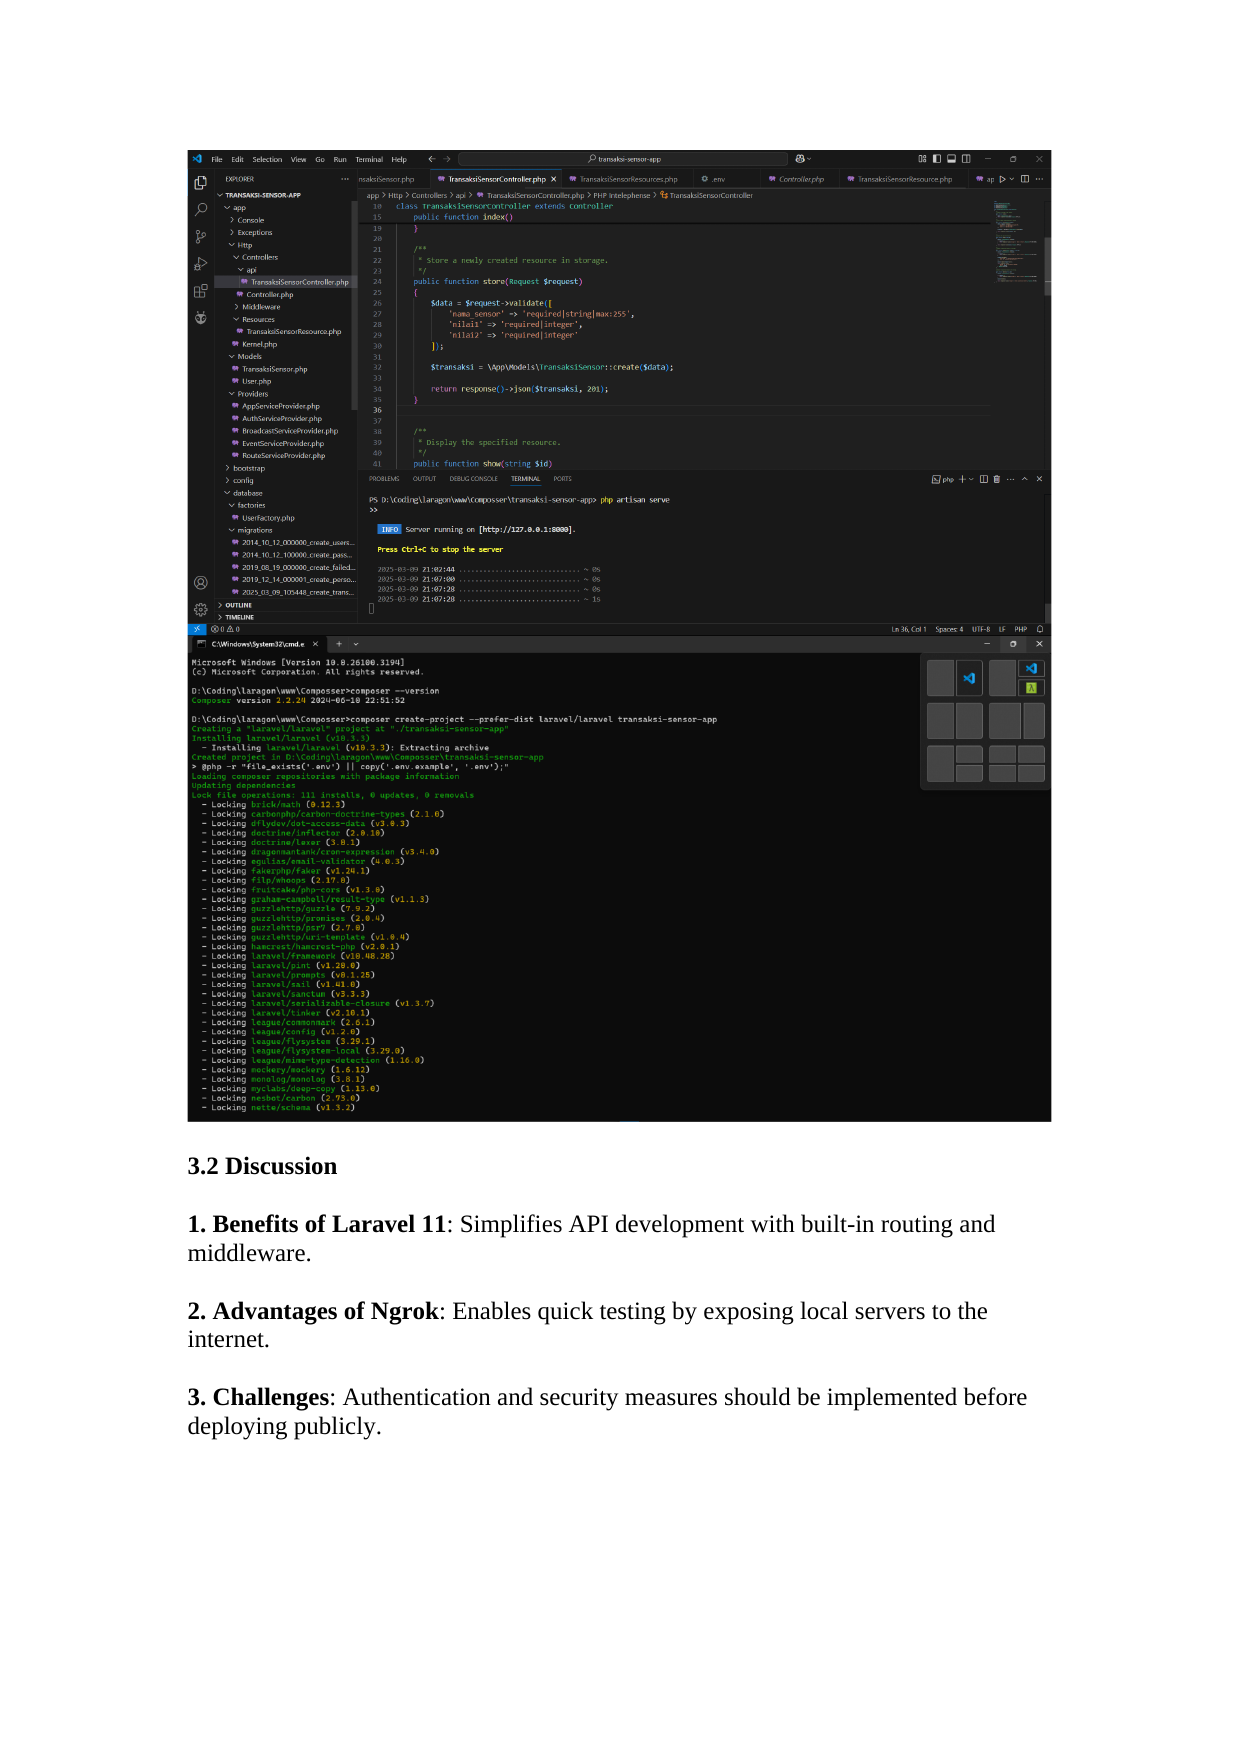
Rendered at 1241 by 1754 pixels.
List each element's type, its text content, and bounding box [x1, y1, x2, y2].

text 1. Benefits of Laravel 11: Simplifies API development with built-in routing and middleware. [187, 1209, 1053, 1267]
text 2. Advantages of Ngrok: Enables quick testing by exposing local servers to the internet. [187, 1296, 1053, 1353]
text 3.2 Discussion [187, 1151, 1053, 1180]
text 3. Challenges: Authentication and security measures should be implemented before deploying publicly. [187, 1382, 1053, 1440]
picture [187, 150, 1052, 1122]
